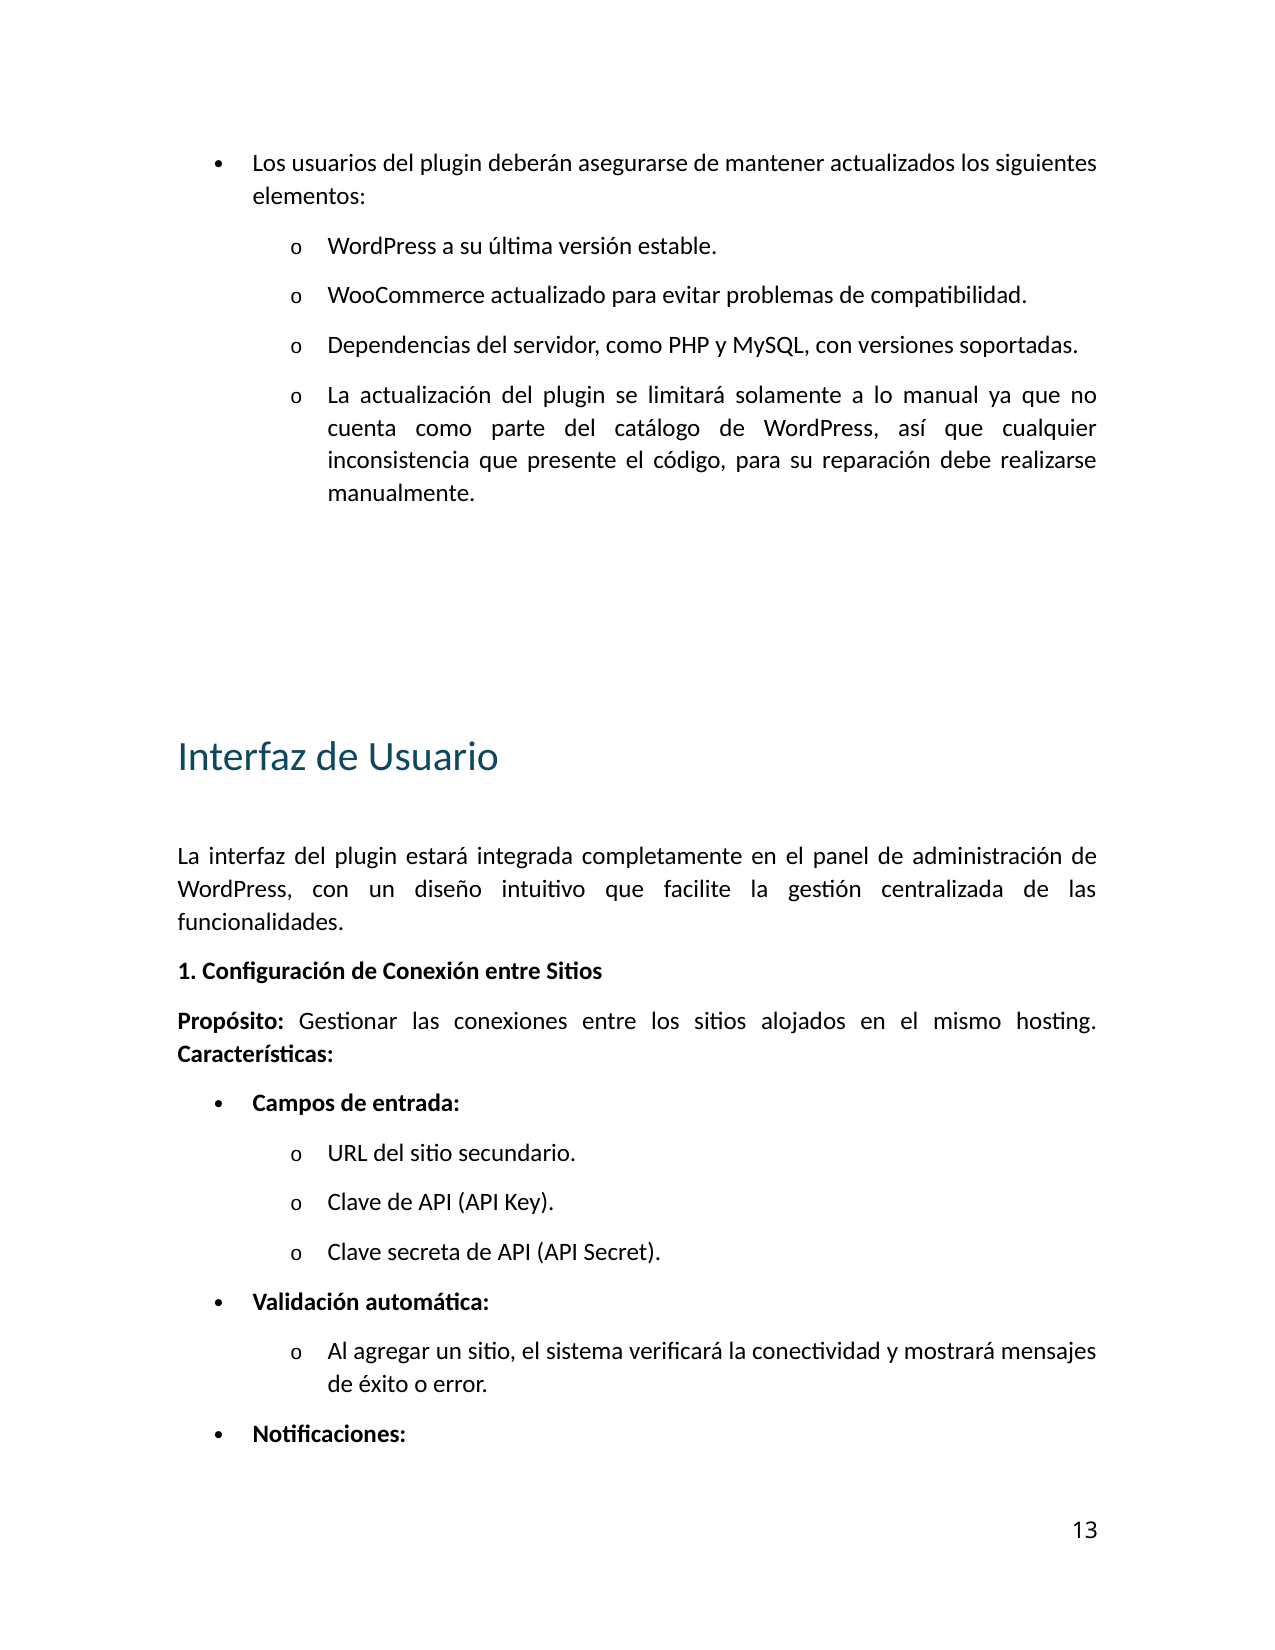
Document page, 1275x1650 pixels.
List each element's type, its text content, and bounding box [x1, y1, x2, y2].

list Validación automática: [215, 1286, 1098, 1316]
list Dependencias del servidor, como PHP y MySQL, con versiones soportadas. [290, 329, 1098, 360]
list Clave de API (API Key). [290, 1186, 1098, 1217]
text 1. Configuración de Conexión entre Sitios [177, 955, 1098, 986]
list WordPress a su última versión estable. [290, 230, 1098, 261]
list La actualización del plugin se limitará solamente a lo manual ya que no cuenta como parte del catálogo de WordPress, así que cualquier inconsistencia que presente el código, para su reparación debe realizarse manualmente. [290, 379, 1098, 508]
list Campos de entrada: [215, 1087, 1098, 1118]
list Clave secreta de API (API Secret). [290, 1236, 1098, 1267]
list Notificaciones: [215, 1418, 1098, 1448]
text Propósito: Gestionar las conexiones entre los sitios alojados en el mismo hosting. Características: [177, 1005, 1098, 1068]
subtitle Interfaz de Usuario [177, 730, 1098, 781]
list URL del sitio secundario. [290, 1137, 1098, 1167]
list Los usuarios del plugin deberán asegurarse de mantener actualizados los siguientes elementos: [215, 148, 1098, 211]
list Al agregar un sitio, el sistema verificará la conectividad y mostrará mensajes de éxito o error. [290, 1335, 1098, 1399]
text La interfaz del plugin estará integrada completamente en el panel de administración de WordPress, con un diseño intuitivo que facilite la gestión centralizada de las funcionalidades. [177, 840, 1098, 936]
list WooCommerce actualizado para evitar problemas de compatibilidad. [290, 280, 1098, 310]
